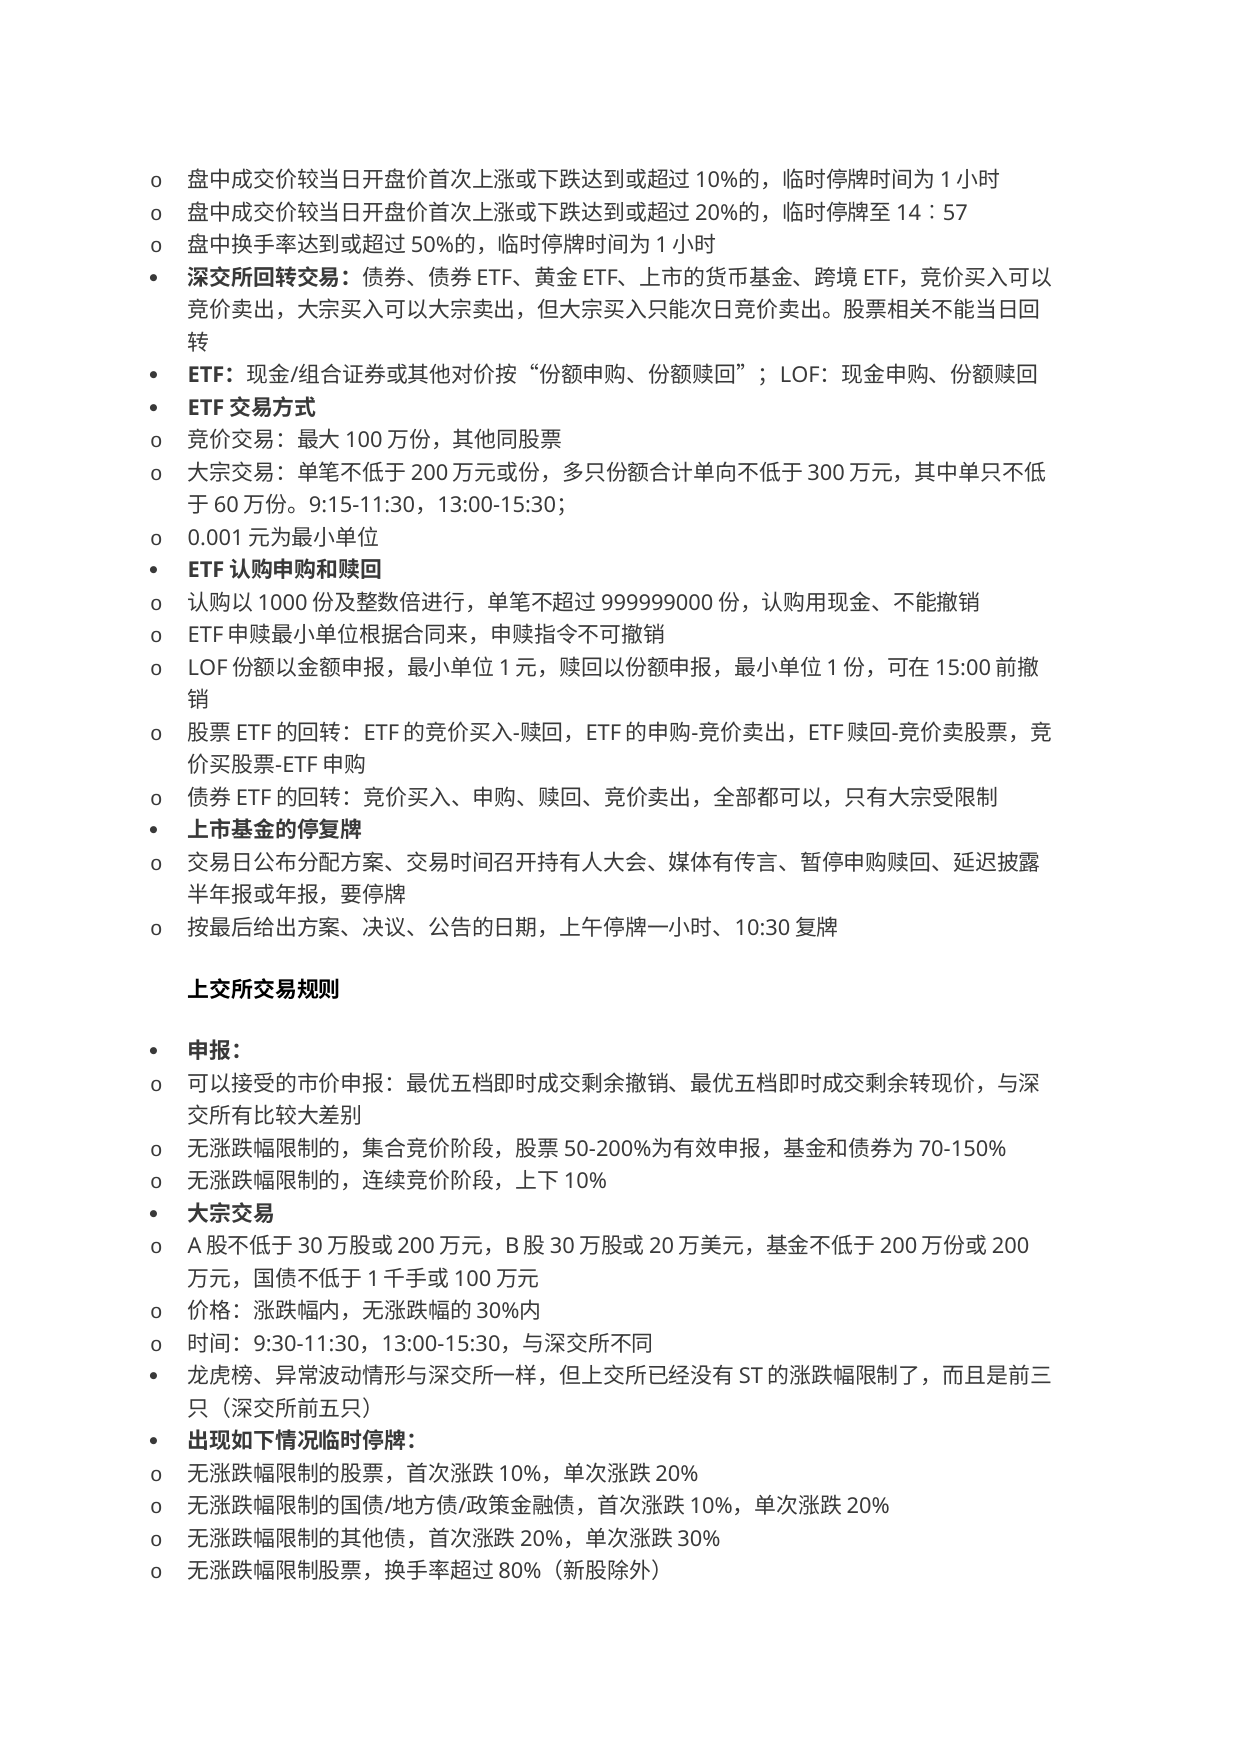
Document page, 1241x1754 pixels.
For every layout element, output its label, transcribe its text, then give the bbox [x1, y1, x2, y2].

list 龙虎榜、异常波动情形与深交所一样，但上交所已经没有ST的涨跌幅限制了，而且是前三只（深交所前五只） [150, 1358, 1053, 1423]
list 深交所回转交易：债券、债券ETF、黄金ETF、上市的货币基金、跨境ETF，竞价买入可以竞价卖出，大宗买入可以大宗卖出，但大宗买入只能次日竞价卖出。股票相关不能当日回转 [150, 259, 1053, 357]
list A股不低于30万股或200万元，B股30万股或20万美元，基金不低于200万份或200万元，国债不低于1千手或100万元 [150, 1228, 1053, 1293]
list 盘中换手率达到或超过50%的，临时停牌时间为1小时 [150, 227, 1053, 259]
list 大宗交易：单笔不低于200万元或份，多只份额合计单向不低于300万元，其中单只不低于60万份。9:15-11:30，13:00-15:30； [150, 454, 1053, 519]
list LOF份额以金额申报，最小单位1元，赎回以份额申报，最小单位1份，可在15:00前撤销 [150, 649, 1053, 714]
list 按最后给出方案、决议、公告的日期，上午停牌一小时、10:30复牌 [150, 909, 1053, 942]
list 竞价交易：最大100万份，其他同股票 [150, 422, 1053, 454]
list 无涨跌幅限制股票，换手率超过80%（新股除外） [150, 1553, 1053, 1585]
text 上交所交易规则 [187, 971, 1053, 1004]
list 盘中成交价较当日开盘价首次上涨或下跌达到或超过20%的，临时停牌至14︰57 [150, 194, 1053, 227]
list 无涨跌幅限制的国债/地方债/政策金融债，首次涨跌10%，单次涨跌20% [150, 1488, 1053, 1520]
list ETF认购申购和赎回 [150, 552, 1053, 584]
list 股票ETF的回转：ETF的竞价买入-赎回，ETF的申购-竞价卖出，ETF赎回-竞价卖股票，竞价买股票-ETF申购 [150, 714, 1053, 779]
list 0.001元为最小单位 [150, 519, 1053, 552]
list 可以接受的市价申报：最优五档即时成交剩余撤销、最优五档即时成交剩余转现价，与深交所有比较大差别 [150, 1065, 1053, 1130]
list 上市基金的停复牌 [150, 812, 1053, 844]
list 无涨跌幅限制的其他债，首次涨跌20%，单次涨跌30% [150, 1520, 1053, 1553]
list 无涨跌幅限制的股票，首次涨跌10%，单次涨跌20% [150, 1455, 1053, 1488]
list 申报： [150, 1033, 1053, 1065]
list 无涨跌幅限制的，连续竞价阶段，上下10% [150, 1163, 1053, 1195]
list 无涨跌幅限制的，集合竞价阶段，股票50-200%为有效申报，基金和债券为70-150% [150, 1130, 1053, 1163]
list ETF申赎最小单位根据合同来，申赎指令不可撤销 [150, 617, 1053, 649]
list 时间：9:30-11:30，13:00-15:30，与深交所不同 [150, 1325, 1053, 1358]
list 盘中成交价较当日开盘价首次上涨或下跌达到或超过10%的，临时停牌时间为1小时 [150, 162, 1053, 194]
list ETF：现金/组合证券或其他对价按“份额申购、份额赎回”；LOF：现金申购、份额赎回 [150, 357, 1053, 389]
list 债券ETF的回转：竞价买入、申购、赎回、竞价卖出，全部都可以，只有大宗受限制 [150, 779, 1053, 812]
list 大宗交易 [150, 1195, 1053, 1228]
list 价格：涨跌幅内，无涨跌幅的30%内 [150, 1293, 1053, 1325]
list 出现如下情况临时停牌： [150, 1423, 1053, 1455]
list 认购以1000份及整数倍进行，单笔不超过999999000份，认购用现金、不能撤销 [150, 584, 1053, 617]
list ETF交易方式 [150, 389, 1053, 422]
list 交易日公布分配方案、交易时间召开持有人大会、媒体有传言、暂停申购赎回、延迟披露半年报或年报，要停牌 [150, 844, 1053, 909]
